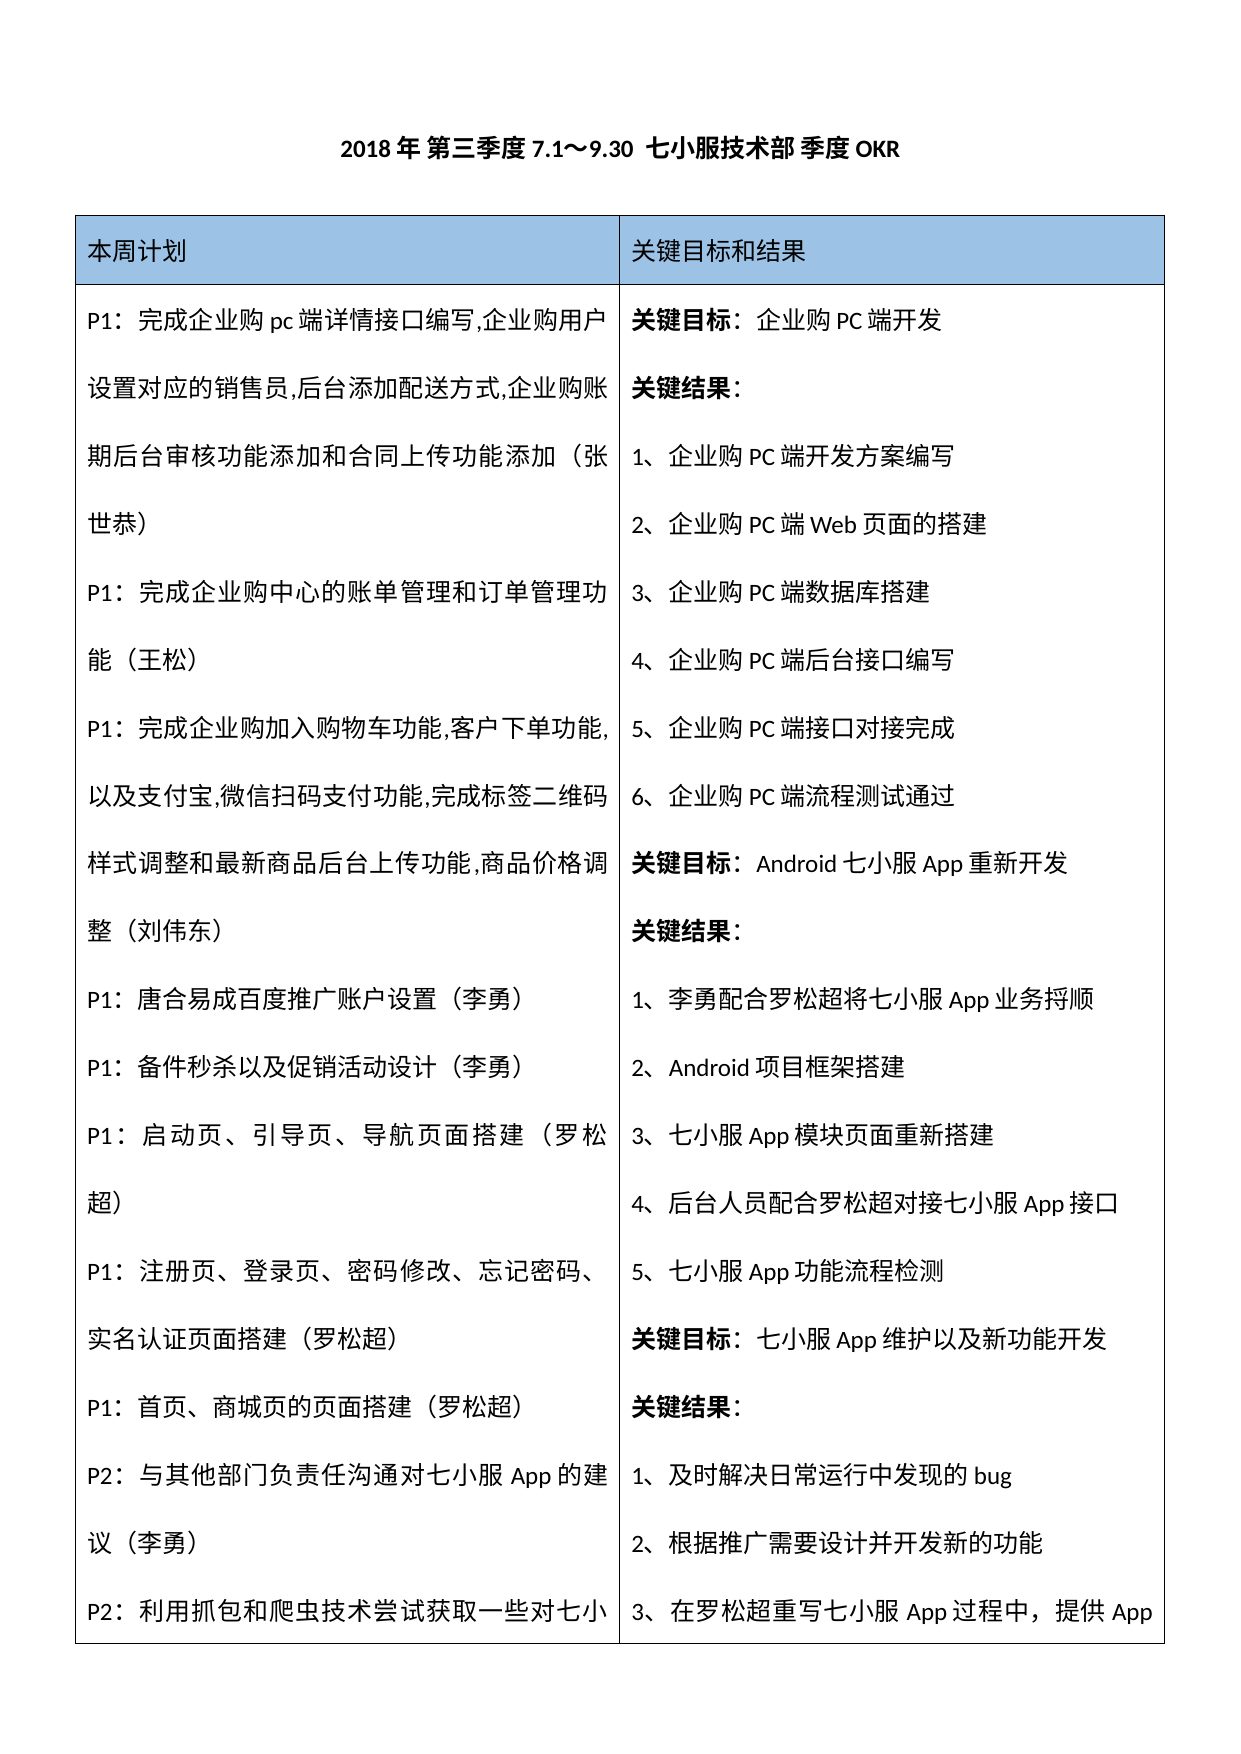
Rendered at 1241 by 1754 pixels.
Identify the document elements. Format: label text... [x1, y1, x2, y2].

text 2018年 第三季度7.1～9.30 七小服技术部 季度OKR [75, 113, 1165, 181]
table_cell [620, 285, 1164, 1643]
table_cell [76, 285, 619, 1643]
table_header 本周计划 [76, 216, 619, 284]
table_header 关键目标和结果 [620, 216, 1164, 284]
